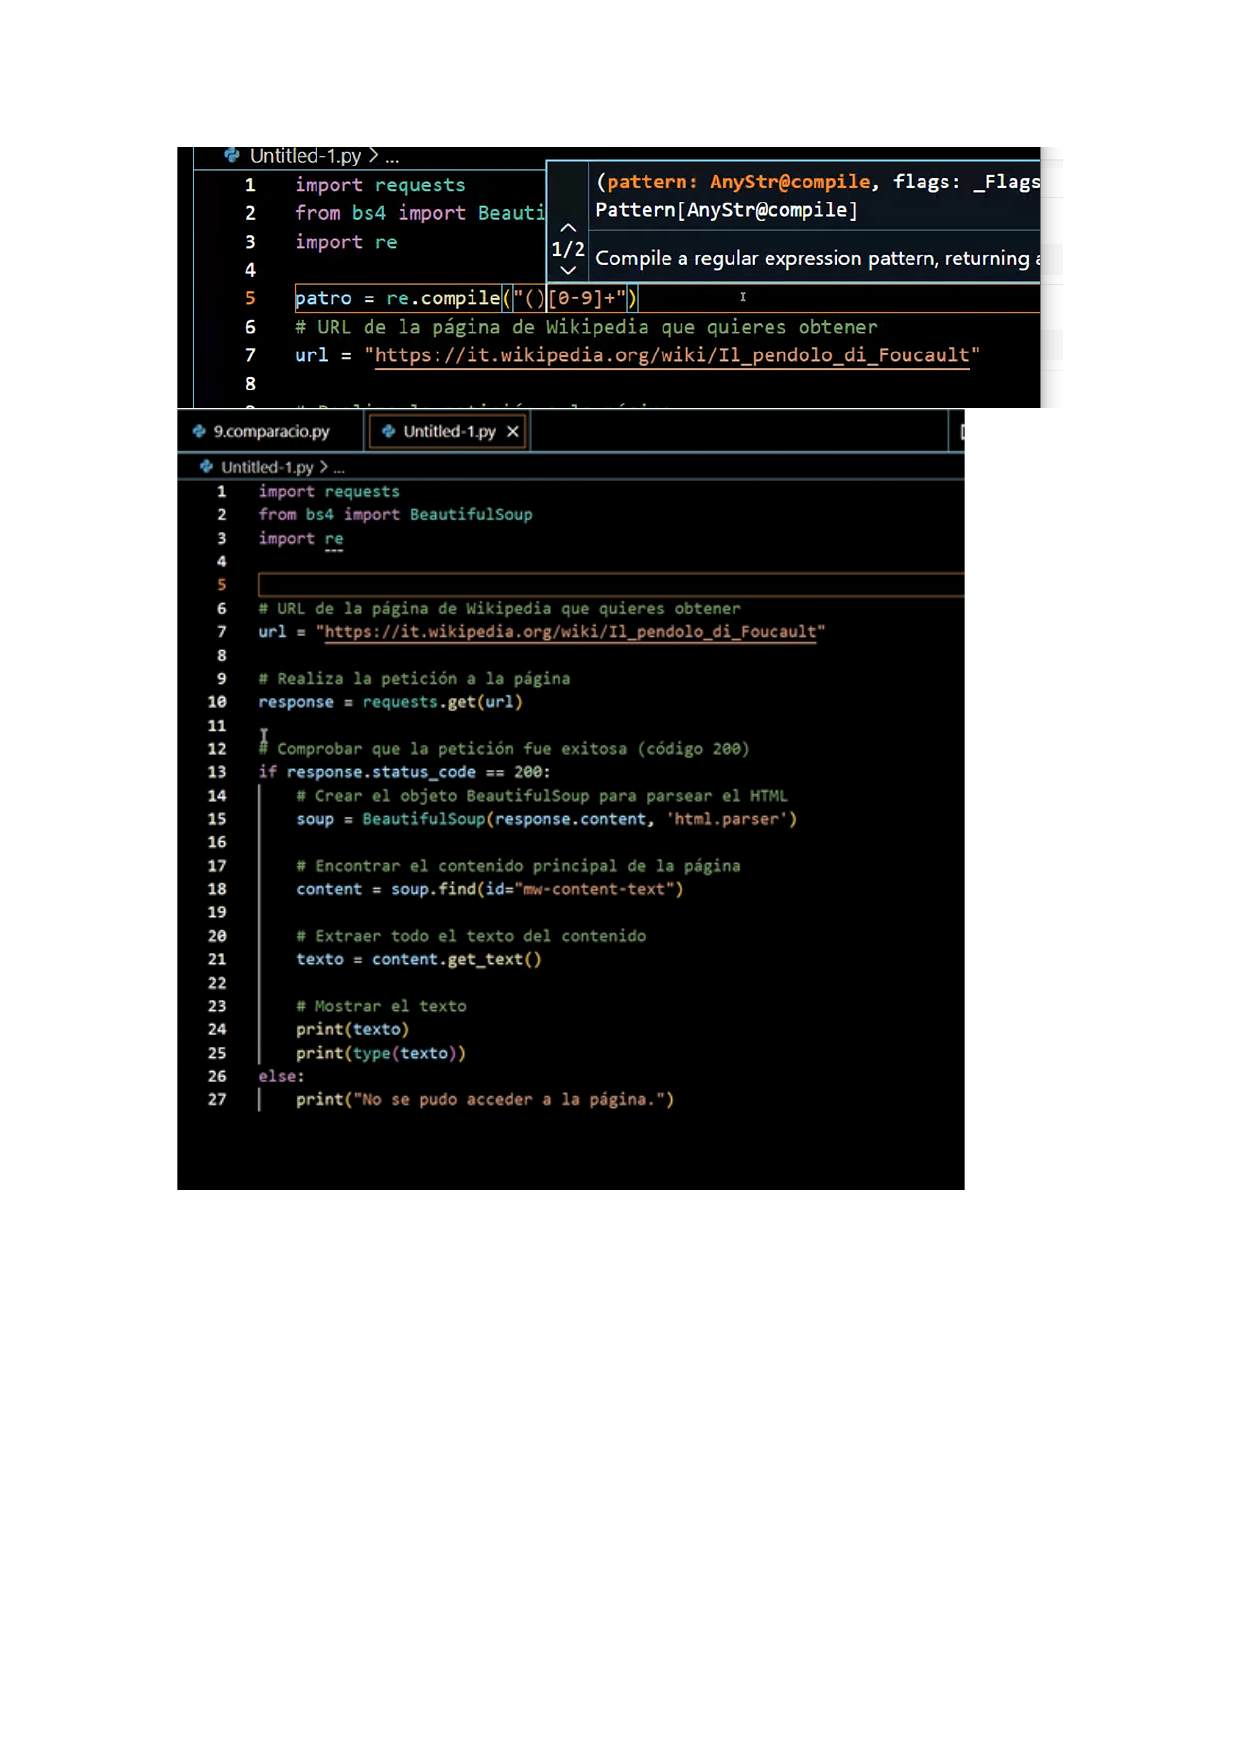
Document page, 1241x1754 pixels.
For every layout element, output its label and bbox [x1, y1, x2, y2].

picture [177, 409, 965, 1190]
picture [177, 147, 1063, 408]
